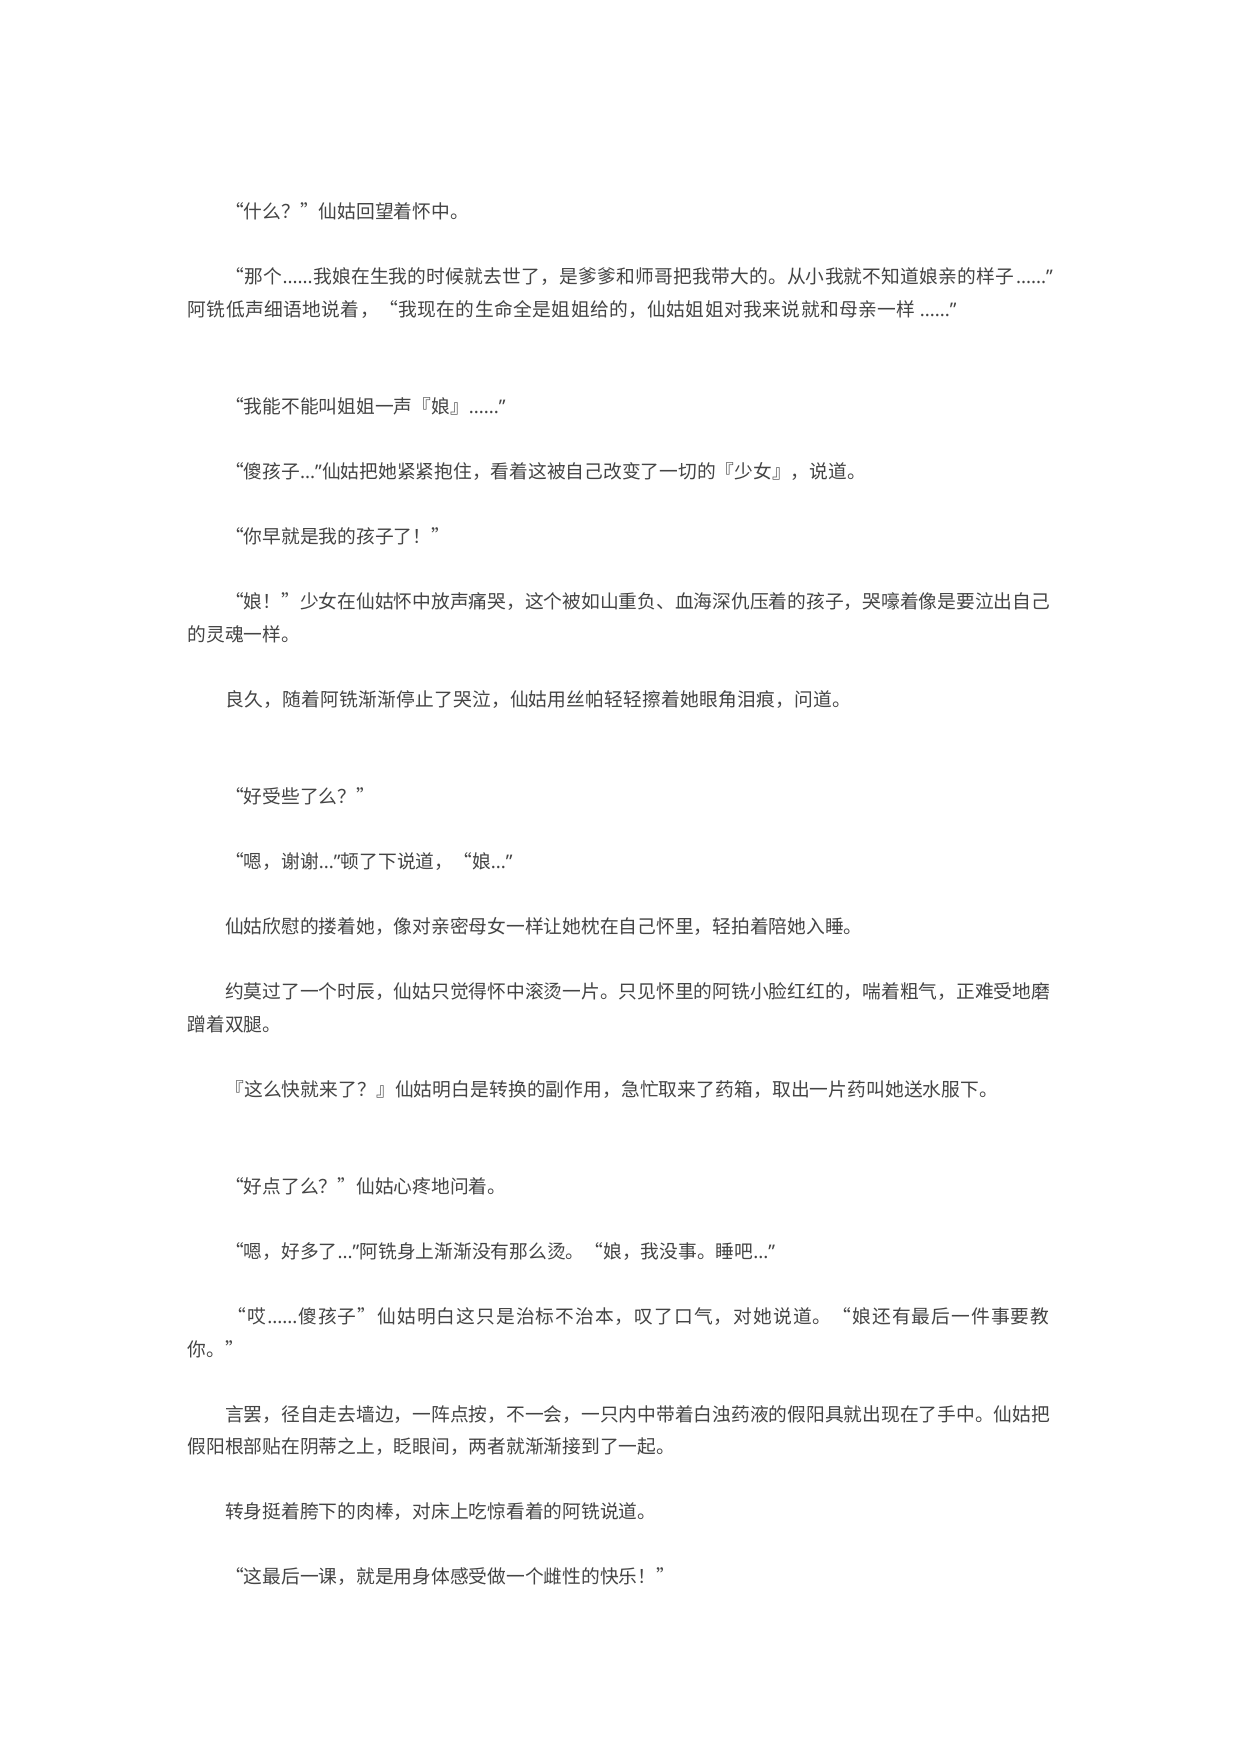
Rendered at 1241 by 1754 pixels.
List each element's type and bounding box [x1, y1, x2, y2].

text [187, 162, 1053, 1592]
